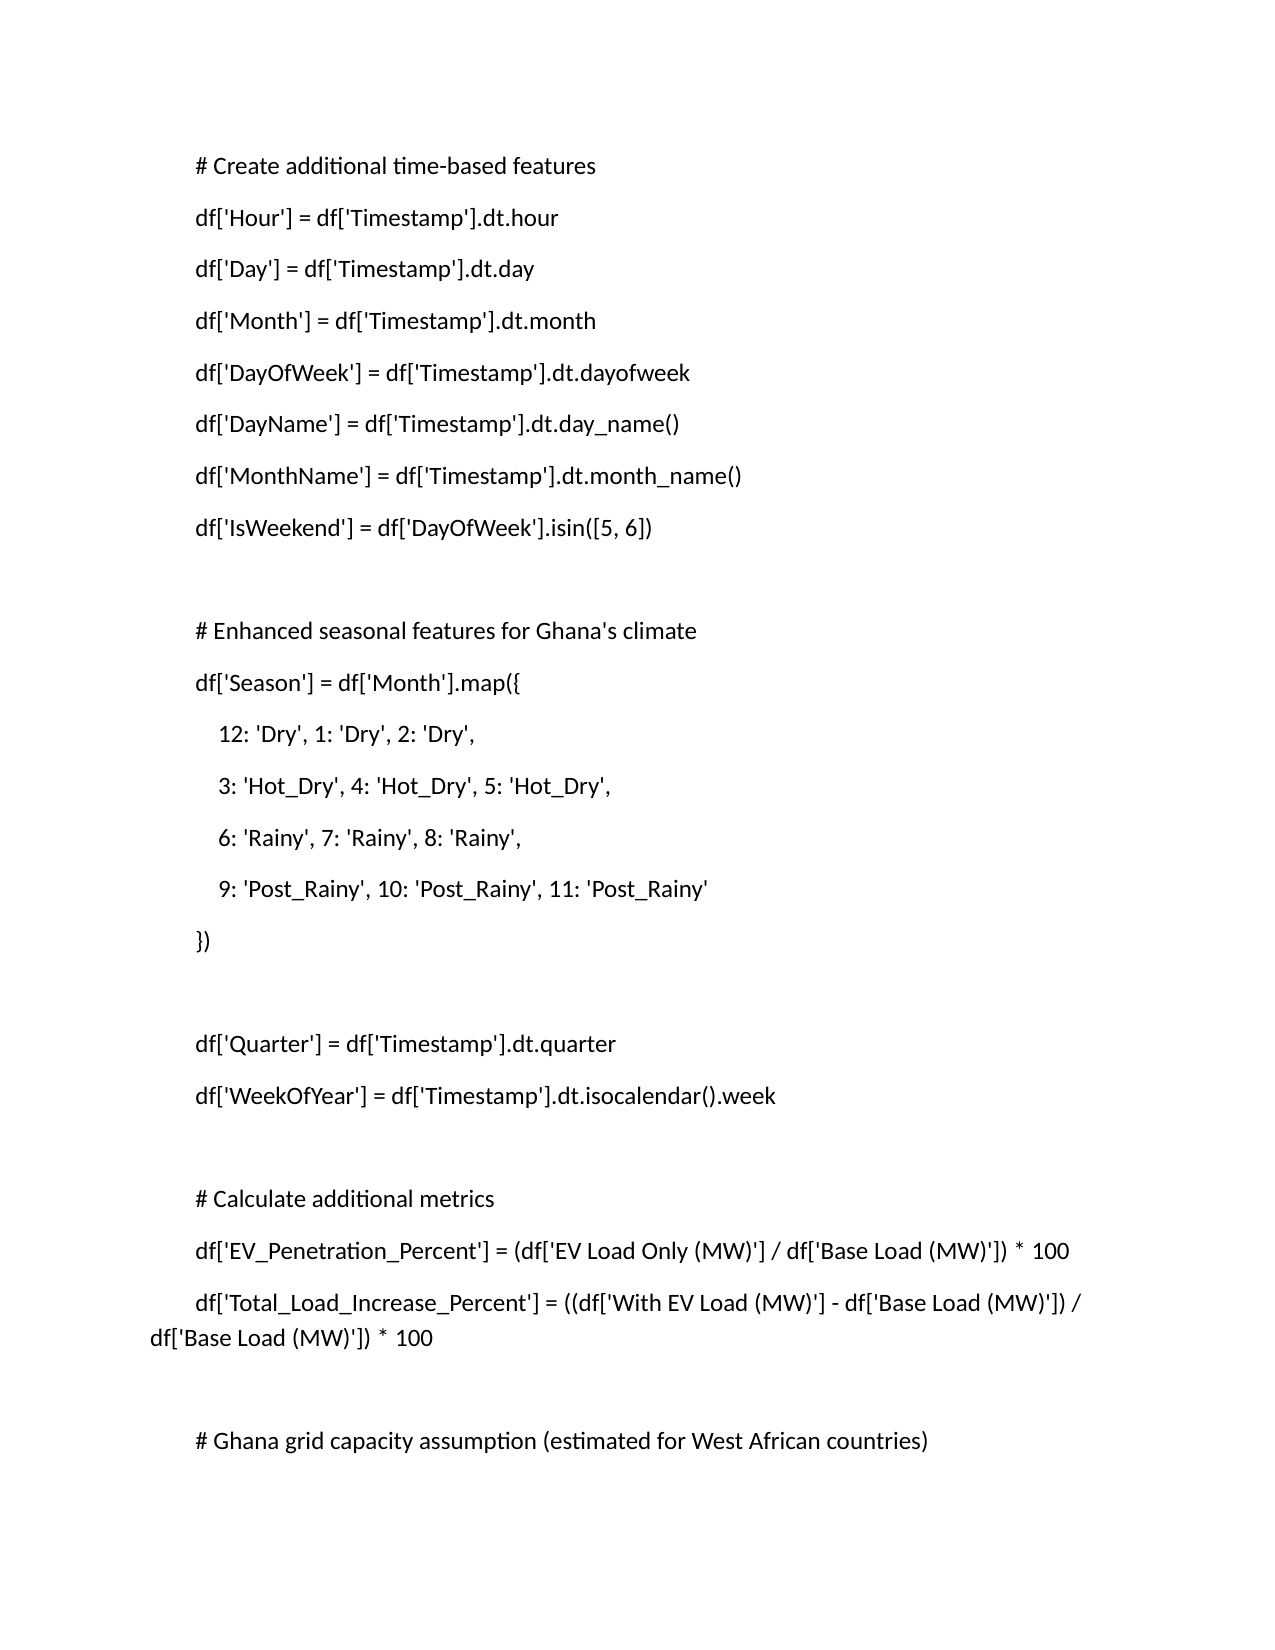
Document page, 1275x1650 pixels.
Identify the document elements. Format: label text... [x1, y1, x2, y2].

text 12: 'Dry', 1: 'Dry', 2: 'Dry', [150, 718, 1125, 749]
text # Create additional time-based features [150, 150, 1125, 181]
text 6: 'Rainy', 7: 'Rainy', 8: 'Rainy', [150, 822, 1125, 852]
text df['WeekOfYear'] = df['Timestamp'].dt.isocalendar().week [150, 1080, 1125, 1111]
text df['Total_Load_Increase_Percent'] = ((df['With EV Load (MW)'] - df['Base Load (MW)']) / df['Base Load (MW)']) * 100 [150, 1287, 1125, 1352]
text 3: 'Hot_Dry', 4: 'Hot_Dry', 5: 'Hot_Dry', [150, 770, 1125, 801]
text }) [150, 925, 1125, 956]
text df['MonthName'] = df['Timestamp'].dt.month_name() [150, 460, 1125, 491]
text 9: 'Post_Rainy', 10: 'Post_Rainy', 11: 'Post_Rainy' [150, 873, 1125, 904]
text df['Season'] = df['Month'].map({ [150, 667, 1125, 697]
text df['EV_Penetration_Percent'] = (df['EV Load Only (MW)'] / df['Base Load (MW)']) * 100 [150, 1235, 1125, 1266]
text # Calculate additional metrics [150, 1183, 1125, 1214]
text df['Quarter'] = df['Timestamp'].dt.quarter [150, 1028, 1125, 1059]
text # Enhanced seasonal features for Ghana's climate [150, 615, 1125, 646]
text df['Day'] = df['Timestamp'].dt.day [150, 253, 1125, 284]
text df['DayOfWeek'] = df['Timestamp'].dt.dayofweek [150, 357, 1125, 387]
text df['IsWeekend'] = df['DayOfWeek'].isin([5, 6]) [150, 512, 1125, 542]
text df['DayName'] = df['Timestamp'].dt.day_name() [150, 408, 1125, 439]
text # Ghana grid capacity assumption (estimated for West African countries) [150, 1425, 1125, 1456]
text df['Hour'] = df['Timestamp'].dt.hour [150, 202, 1125, 232]
text df['Month'] = df['Timestamp'].dt.month [150, 305, 1125, 336]
